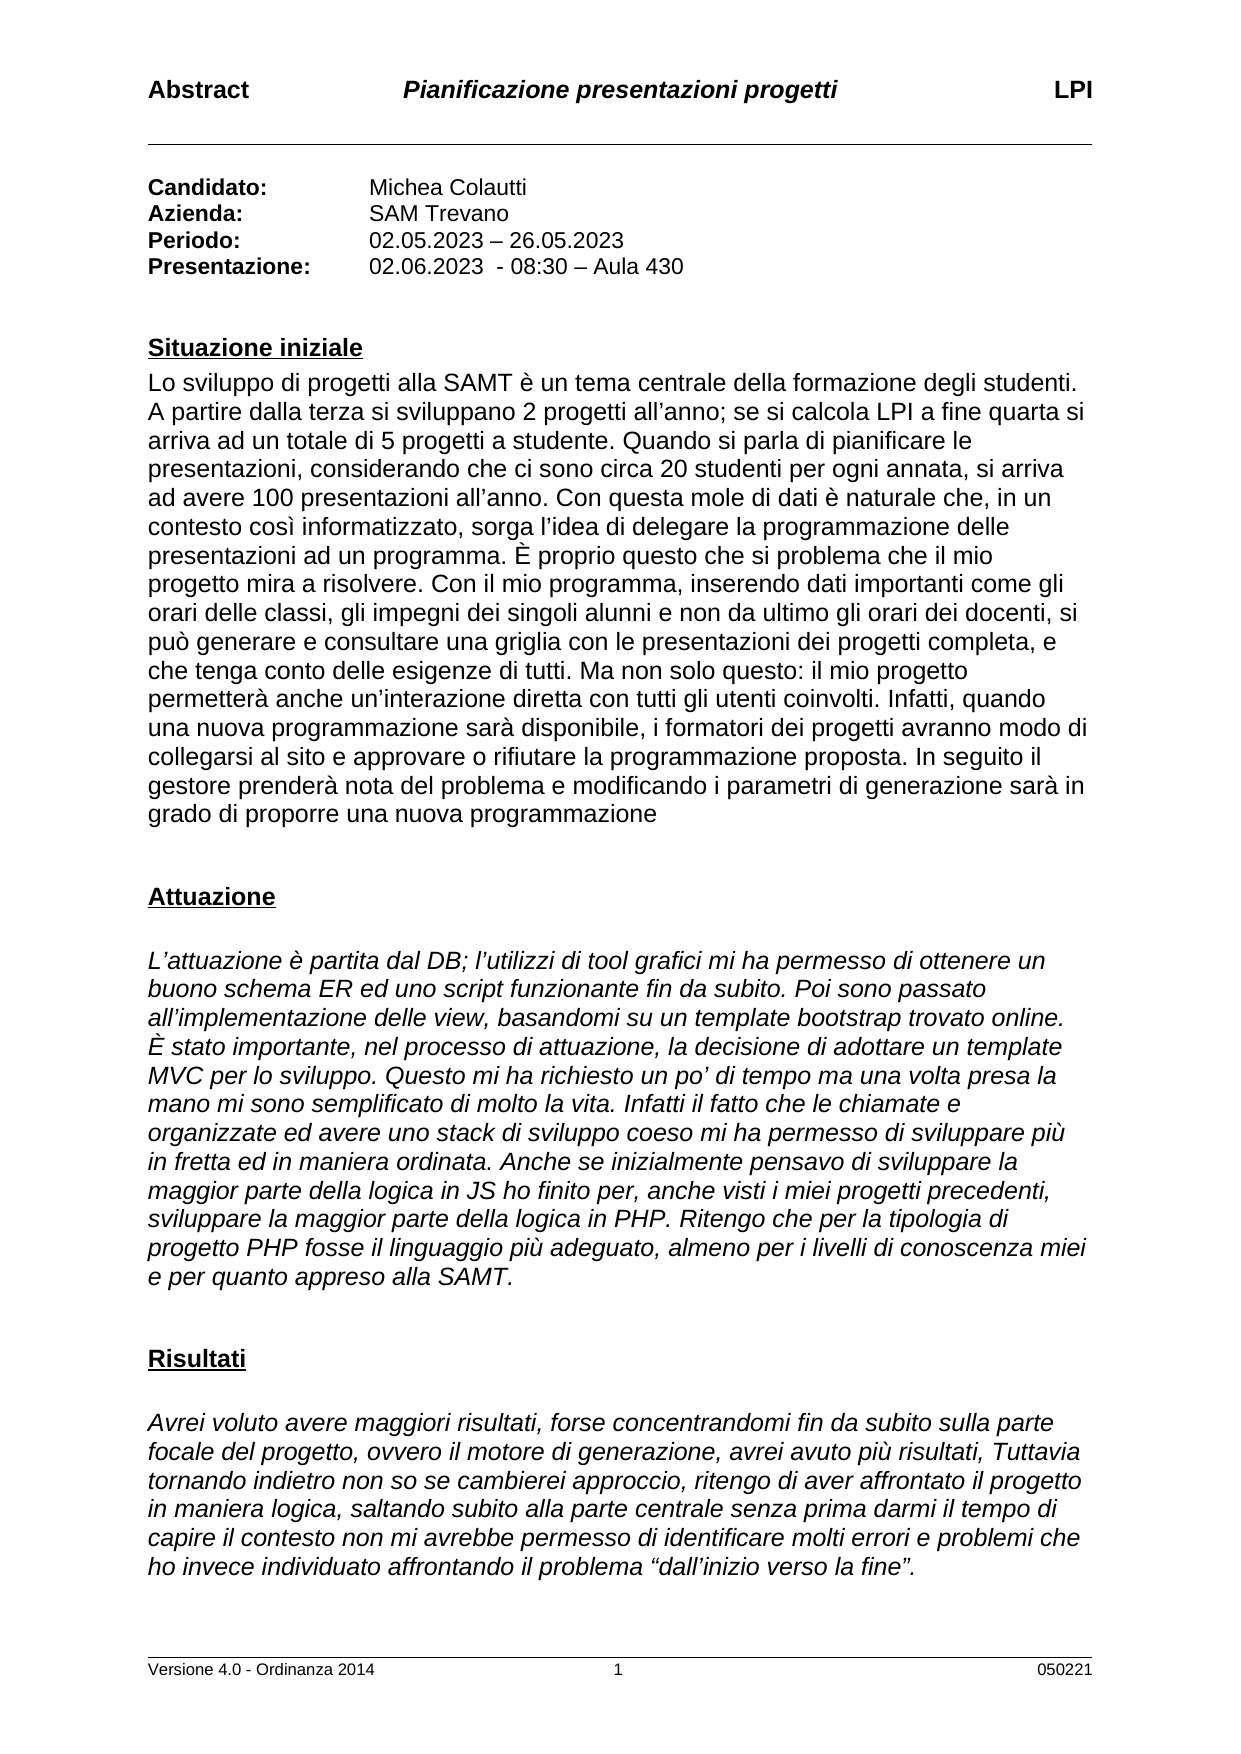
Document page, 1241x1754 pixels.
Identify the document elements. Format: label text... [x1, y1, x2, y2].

text L’attuazione è partita dal DB; l’utilizzi di tool grafici mi ha permesso di ottenere un buono schema ER ed uno script funzionante fin da subito. Poi sono passato all’implementazione delle view, basandomi su un template bootstrap trovato online. [148, 946, 1092, 1032]
subtitle Risultati [148, 1344, 1092, 1373]
subtitle Situazione iniziale [148, 333, 1092, 362]
text Lo sviluppo di progetti alla SAMT è un tema centrale della formazione degli studenti. A partire dalla terza si sviluppano 2 progetti all’anno; se si calcola LPI a fine quarta si arriva ad un totale di 5 progetti a studente. Quando si parla di pianificare le presentazioni, considerando che ci sono circa 20 studenti per ogni annata, si arriva ad avere 100 presentazioni all’anno. Con questa mole di dati è naturale che, in un contesto così informatizzato, sorga l’idea di delegare la programmazione delle presentazioni ad un programma. È proprio questo che si problema che il mio progetto mira a risolvere. Con il mio programma, inserendo dati importanti come gli orari delle classi, gli impegni dei singoli alunni e non da ultimo gli orari dei docenti, si può generare e consultare una griglia con le presentazioni dei progetti completa, e che tenga conto delle esigenze di tutti. Ma non solo questo: il mio progetto permetterà anche un’interazione diretta con tutti gli utenti coinvolti. Infatti, quando una nuova programmazione sarà disponibile, i formatori dei progetti avranno modo di collegarsi al sito e approvare o rifiutare la programmazione proposta. In seguito il gestore prenderà nota del problema e modificando i parametri di generazione sarà in grado di proporre una nuova programmazione [148, 368, 1092, 828]
text Candidato: Michea Colautti [148, 174, 1092, 200]
text Presentazione: 02.06.2023 - 08:30 – Aula 430 [148, 253, 1092, 279]
text Avrei voluto avere maggiori risultati, forse concentrandomi fin da subito sulla parte focale del progetto, ovvero il motore di generazione, avrei avuto più risultati, Tuttavia tornando indietro non so se cambierei approccio, ritengo di aver affrontato il progetto in maniera logica, saltando subito alla parte centrale senza prima darmi il tempo di capire il contesto non mi avrebbe permesso di identificare molti errori e problemi che ho invece individuato affrontando il problema “dall’inizio verso la fine”. [148, 1408, 1092, 1581]
text Periodo: 02.05.2023 – 26.05.2023 [148, 227, 1092, 253]
text Azienda: SAM Trevano [148, 200, 1092, 227]
subtitle Attuazione [148, 882, 1092, 911]
text È stato importante, nel processo di attuazione, la decisione di adottare un template MVC per lo sviluppo. Questo mi ha richiesto un po’ di tempo ma una volta presa la mano mi sono semplificato di molto la vita. Infatti il fatto che le chiamate e organizzate ed avere uno stack di sviluppo coeso mi ha permesso di sviluppare più in fretta ed in maniera ordinata. Anche se inizialmente pensavo di sviluppare la maggior parte della logica in JS ho finito per, anche visti i miei progetti precedenti, sviluppare la maggior parte della logica in PHP. Ritengo che per la tipologia di progetto PHP fosse il linguaggio più adeguato, almeno per i livelli di conoscenza miei e per quanto appreso alla SAMT. [148, 1032, 1092, 1291]
